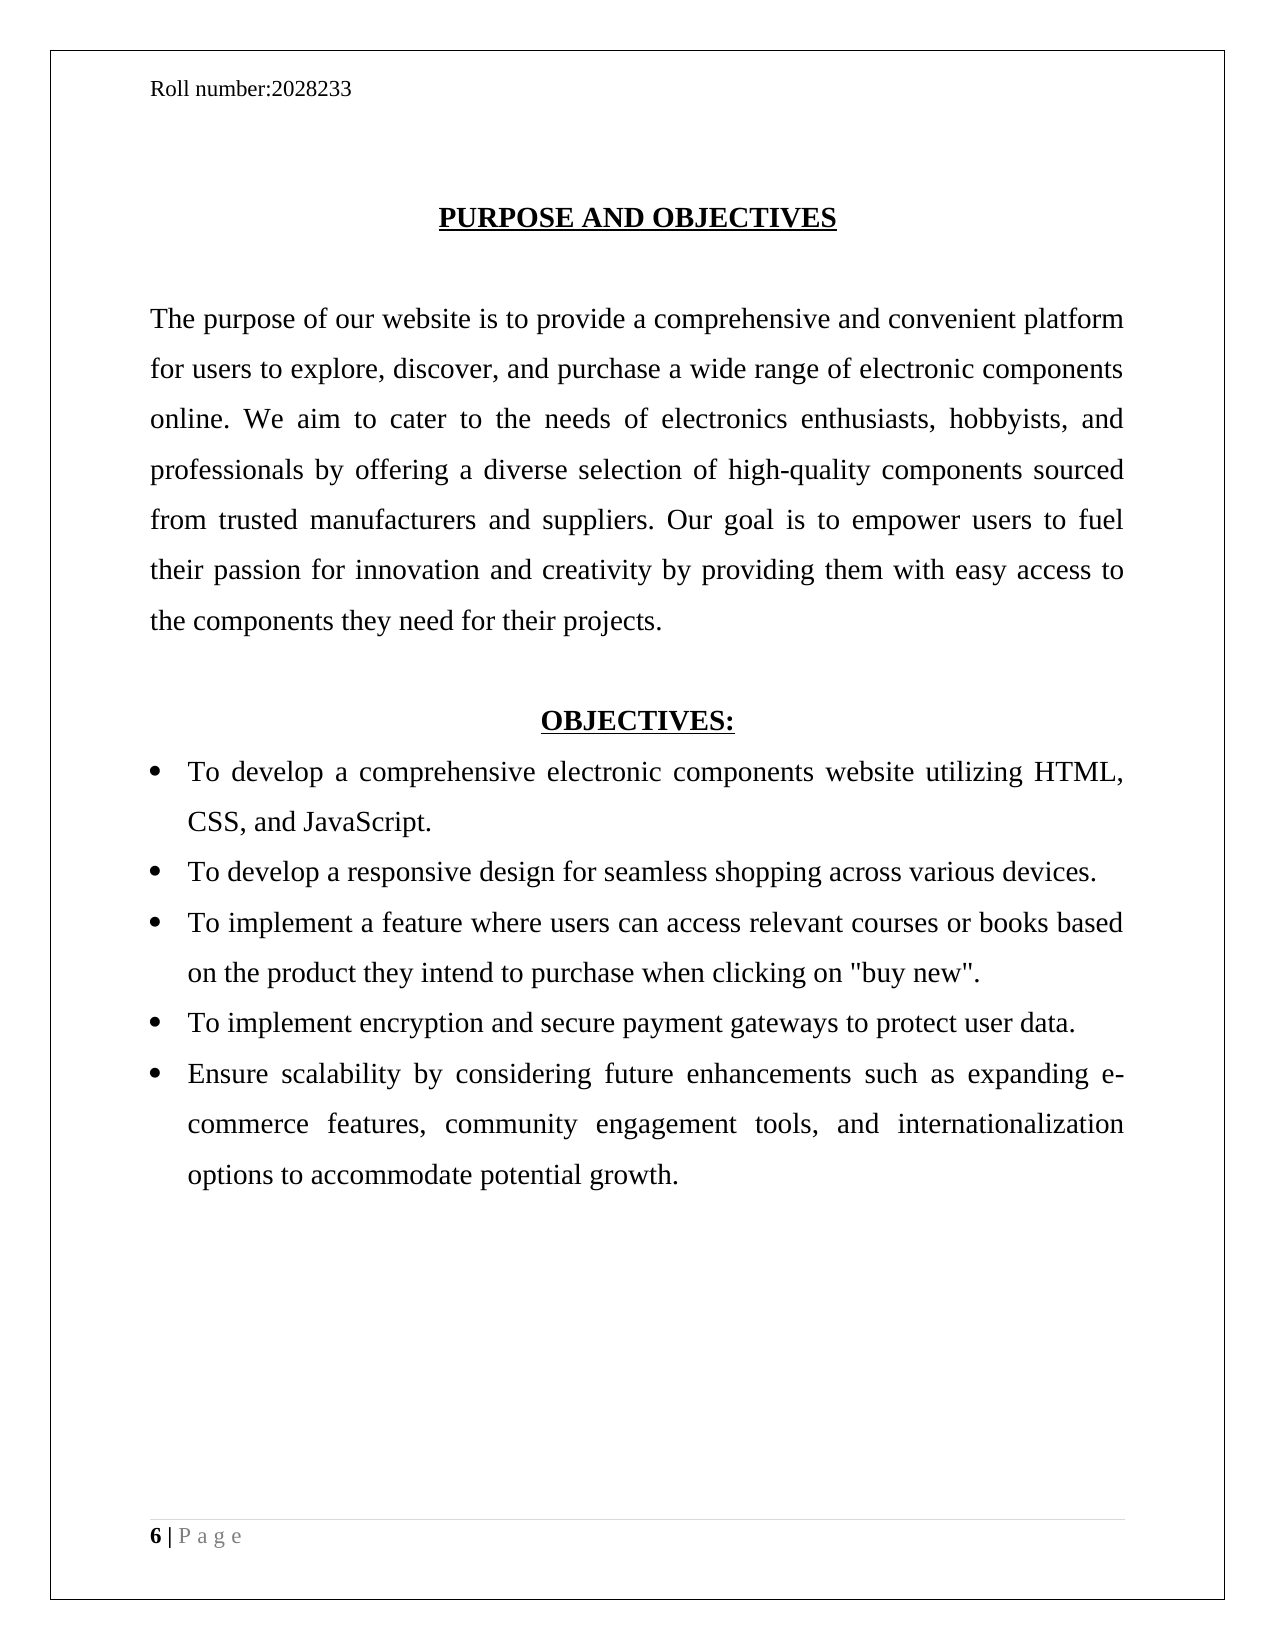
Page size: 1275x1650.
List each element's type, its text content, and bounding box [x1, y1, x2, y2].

text OBJECTIVES: [150, 703, 1125, 737]
list To develop a responsive design for seamless shopping across various devices. [150, 854, 1125, 888]
text PURPOSE AND OBJECTIVES [150, 200, 1125, 234]
list To implement a feature where users can access relevant courses or books based on the product they intend to purchase when clicking on "buy new". [150, 905, 1125, 989]
list To develop a comprehensive electronic components website utilizing HTML, CSS, and JavaScript. [150, 754, 1125, 838]
text The purpose of our website is to provide a comprehensive and convenient platform for users to explore, discover, and purchase a wide range of electronic components online. We aim to cater to the needs of electronics enthusiasts, hobbyists, and professionals by offering a diverse selection of high-quality components sourced from trusted manufacturers and suppliers. Our goal is to empower users to fuel their passion for innovation and creativity by providing them with easy access to the components they need for their projects. [150, 301, 1125, 636]
list To implement encryption and secure payment gateways to protect user data. [150, 1006, 1125, 1039]
list Ensure scalability by considering future enhancements such as expanding e-commerce features, community engagement tools, and internationalization options to accommodate potential growth. [150, 1056, 1125, 1190]
